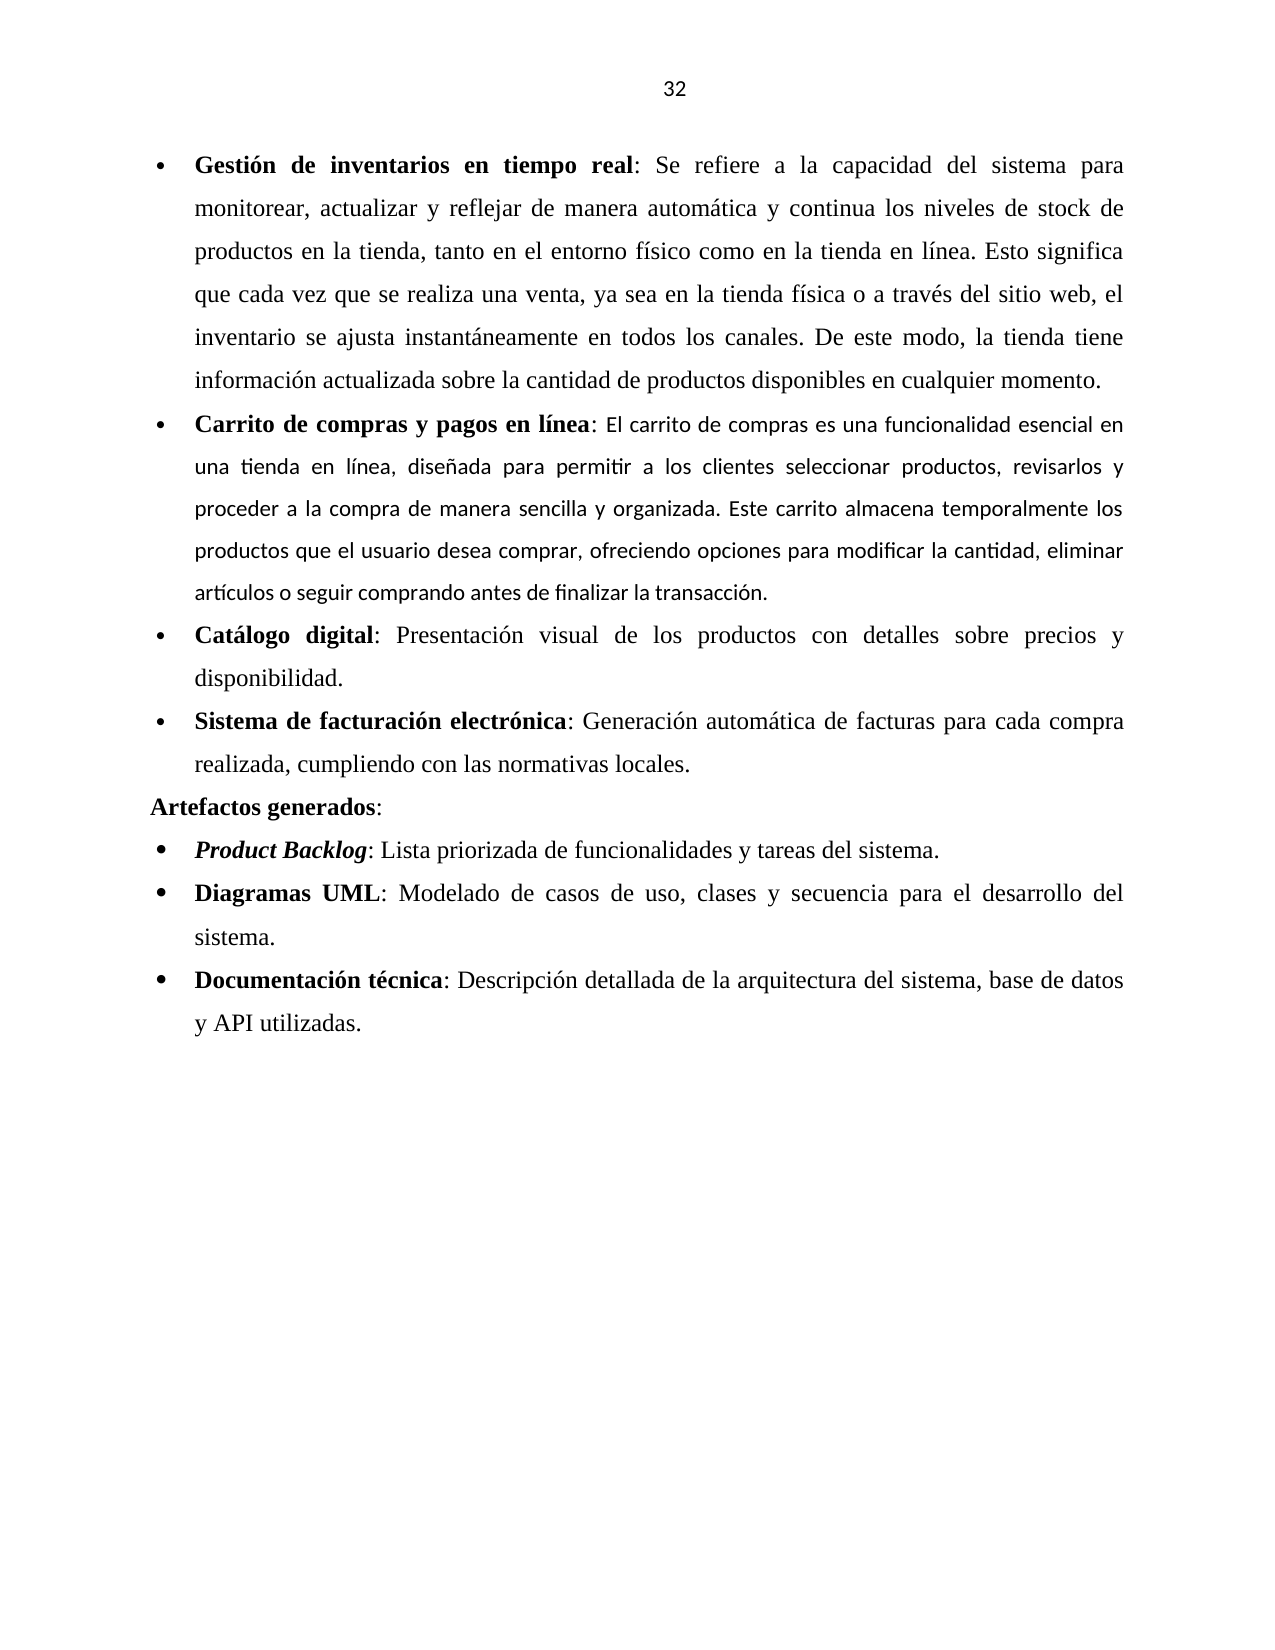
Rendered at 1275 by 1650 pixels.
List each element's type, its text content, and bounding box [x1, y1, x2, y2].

text Artefactos generados: [150, 792, 1125, 821]
list Documentación técnica: Descripción detallada de la arquitectura del sistema, base de datos y API utilizadas. [157, 965, 1125, 1037]
list Carrito de compras y pagos en línea: El carrito de compras es una funcionalidad esencial en una tienda en línea, diseñada para permitir a los clientes seleccionar productos, revisarlos y proceder a la compra de manera sencilla y organizada. Este carrito almacena temporalmente los productos que el usuario desea comprar, ofreciendo opciones para modificar la cantidad, eliminar artículos o seguir comprando antes de finalizar la transacción. [157, 409, 1125, 606]
list Product Backlog: Lista priorizada de funcionalidades y tareas del sistema. [157, 835, 1125, 864]
list Gestión de inventarios en tiempo real: Se refiere a la capacidad del sistema para monitorear, actualizar y reflejar de manera automática y continua los niveles de stock de productos en la tienda, tanto en el entorno físico como en la tienda en línea. Esto significa que cada vez que se realiza una venta, ya sea en la tienda física o a través del sitio web, el inventario se ajusta instantáneamente en todos los canales. De este modo, la tienda tiene información actualizada sobre la cantidad de productos disponibles en cualquier momento. [157, 150, 1125, 394]
list Catálogo digital: Presentación visual de los productos con detalles sobre precios y disponibilidad. [157, 620, 1125, 692]
list Diagramas UML: Modelado de casos de uso, clases y secuencia para el desarrollo del sistema. [157, 878, 1125, 950]
list Sistema de facturación electrónica: Generación automática de facturas para cada compra realizada, cumpliendo con las normativas locales. [157, 706, 1125, 778]
